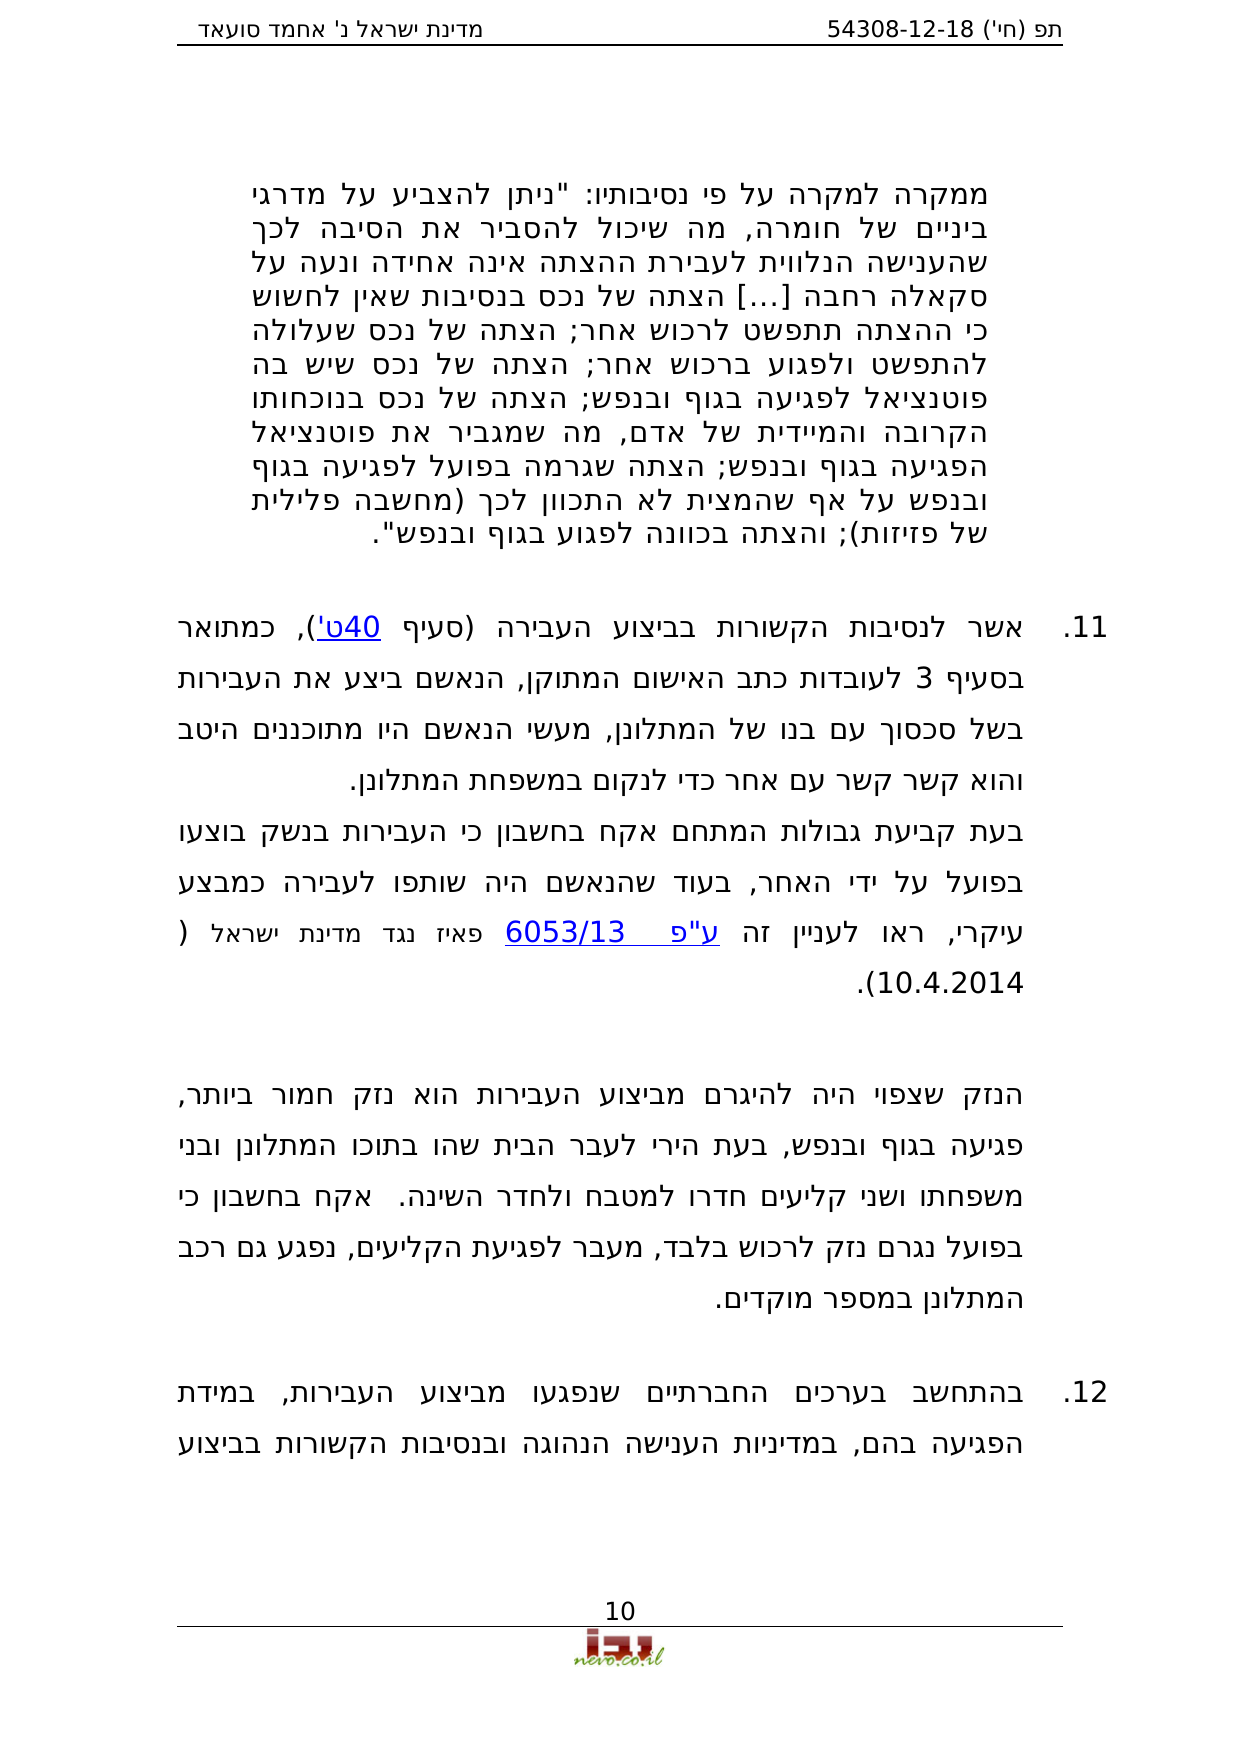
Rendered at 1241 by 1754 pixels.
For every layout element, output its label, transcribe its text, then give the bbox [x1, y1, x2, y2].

picture [574, 1628, 666, 1667]
text הנזק שצפוי היה להיגרם מביצוע העבירות הוא נזק חמור ביותר, פגיעה בגוף ובנפש, בעת הירי לעבר הבית שהו בתוכו המתלונן ובני משפחתו ושני קליעים חדרו למטבח ולחדר השינה. אקח בחשבון כי בפועל נגרם נזק לרכוש בלבד, מעבר לפגיעת הקליעים, נפגע גם רכב המתלונן במספר מוקדים. [177, 1077, 1025, 1315]
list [251, 177, 989, 551]
list אשר לנסיבות הקשורות בביצוע העבירה (סעיף 40ט'), כמתואר בסעיף 3 לעובדות כתב האישום המתוקן, הנאשם ביצע את העבירות בשל סכסוך עם בנו של המתלונן, מעשי הנאשם היו מתוכננים היטב והוא קשר קשר עם אחר כדי לנקום במשפחת המתלונן. [177, 610, 1062, 797]
text בעת קביעת גבולות המתחם אקח בחשבון כי העבירות בנשק בוצעו בפועל על ידי האחר, בעוד שהנאשם היה שותפו לעבירה כמבצע עיקרי, ראו לעניין זה ע"פ 6053/13 פאיז נגד מדינת ישראל (10.4.2014). [177, 814, 1025, 1001]
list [177, 1375, 1062, 1460]
